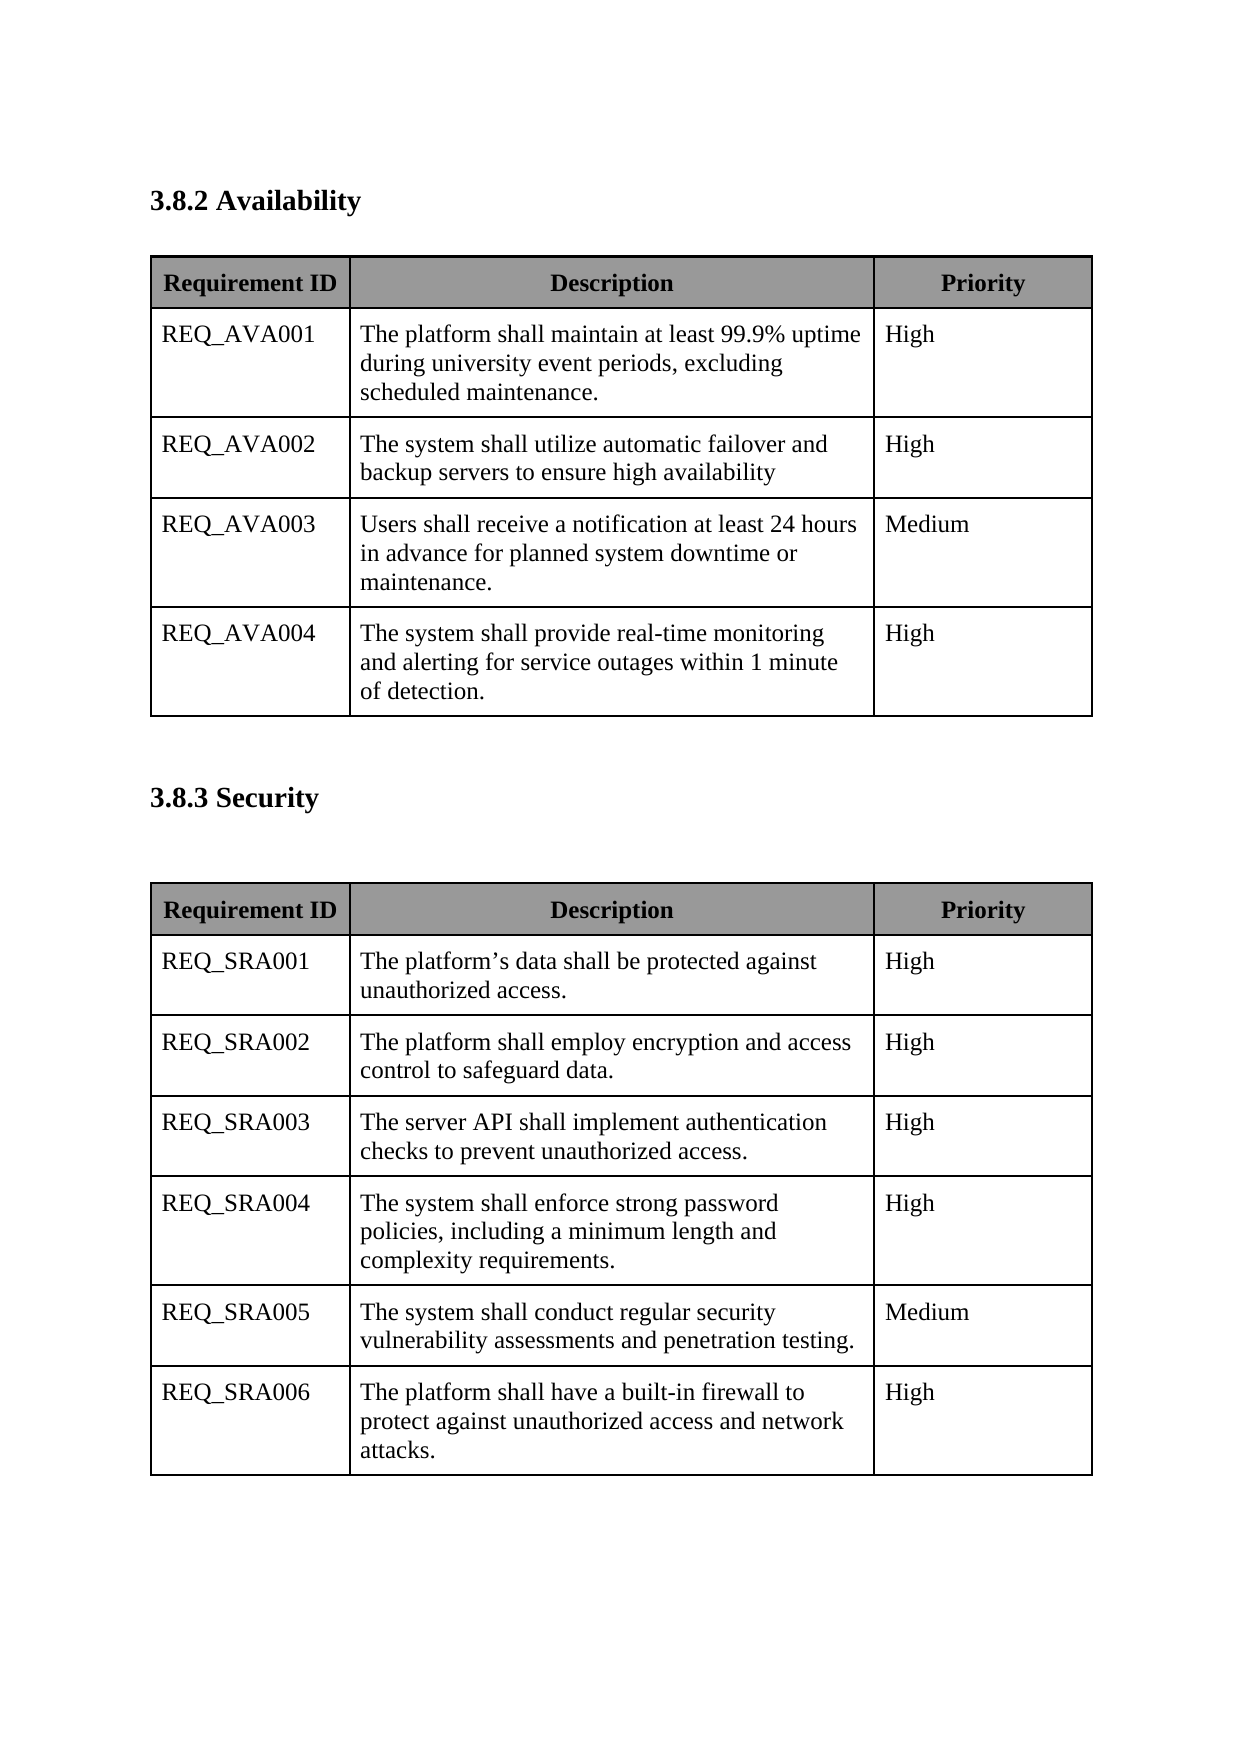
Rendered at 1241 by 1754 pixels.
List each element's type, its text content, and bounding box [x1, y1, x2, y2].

table_cell REQ_AVA004 [152, 608, 349, 715]
table_header Priority [875, 884, 1091, 934]
table_cell REQ_SRA006 [152, 1367, 349, 1474]
table_header Description [351, 884, 873, 934]
table_cell High [875, 1016, 1091, 1095]
table_cell High [875, 1177, 1091, 1284]
table_cell High [875, 309, 1091, 416]
table_cell The platform shall have a built-in firewall to protect against unauthorized access and network attacks. [351, 1367, 873, 1474]
subtitle 3.8.2 Availability [150, 183, 1090, 217]
table_cell REQ_SRA002 [152, 1016, 349, 1095]
table_cell The system shall enforce strong password policies, including a minimum length and complexity requirements. [351, 1177, 873, 1284]
table_cell High [875, 936, 1091, 1014]
table_cell REQ_AVA002 [152, 418, 349, 497]
table_header Description [351, 258, 873, 307]
subtitle 3.8.3 Security [150, 781, 1090, 814]
table_cell The platform shall maintain at least 99.9% uptime during university event periods, excluding scheduled maintenance. [351, 309, 873, 416]
table_header Requirement ID [152, 884, 349, 934]
table_header Requirement ID [152, 258, 349, 307]
table_cell Medium [875, 1286, 1091, 1365]
table_cell The platform’s data shall be protected against unauthorized access. [351, 936, 873, 1014]
table_header Priority [875, 258, 1091, 307]
table_cell Medium [875, 499, 1091, 606]
table_cell High [875, 1097, 1091, 1175]
table_cell The server API shall implement authentication checks to prevent unauthorized access. [351, 1097, 873, 1175]
table_cell REQ_AVA003 [152, 499, 349, 606]
table_cell High [875, 1367, 1091, 1474]
table_cell REQ_SRA004 [152, 1177, 349, 1284]
table_cell REQ_SRA005 [152, 1286, 349, 1365]
table_cell The system shall conduct regular security vulnerability assessments and penetration testing. [351, 1286, 873, 1365]
table_cell High [875, 418, 1091, 497]
table_cell Users shall receive a notification at least 24 hours in advance for planned system downtime or maintenance. [351, 499, 873, 606]
table_cell The system shall utilize automatic failover and backup servers to ensure high availability [351, 418, 873, 497]
table_cell REQ_SRA003 [152, 1097, 349, 1175]
table_cell REQ_AVA001 [152, 309, 349, 416]
table_cell High [875, 608, 1091, 715]
table_cell The platform shall employ encryption and access control to safeguard data. [351, 1016, 873, 1095]
table_cell REQ_SRA001 [152, 936, 349, 1014]
table_cell The system shall provide real-time monitoring and alerting for service outages within 1 minute of detection. [351, 608, 873, 715]
